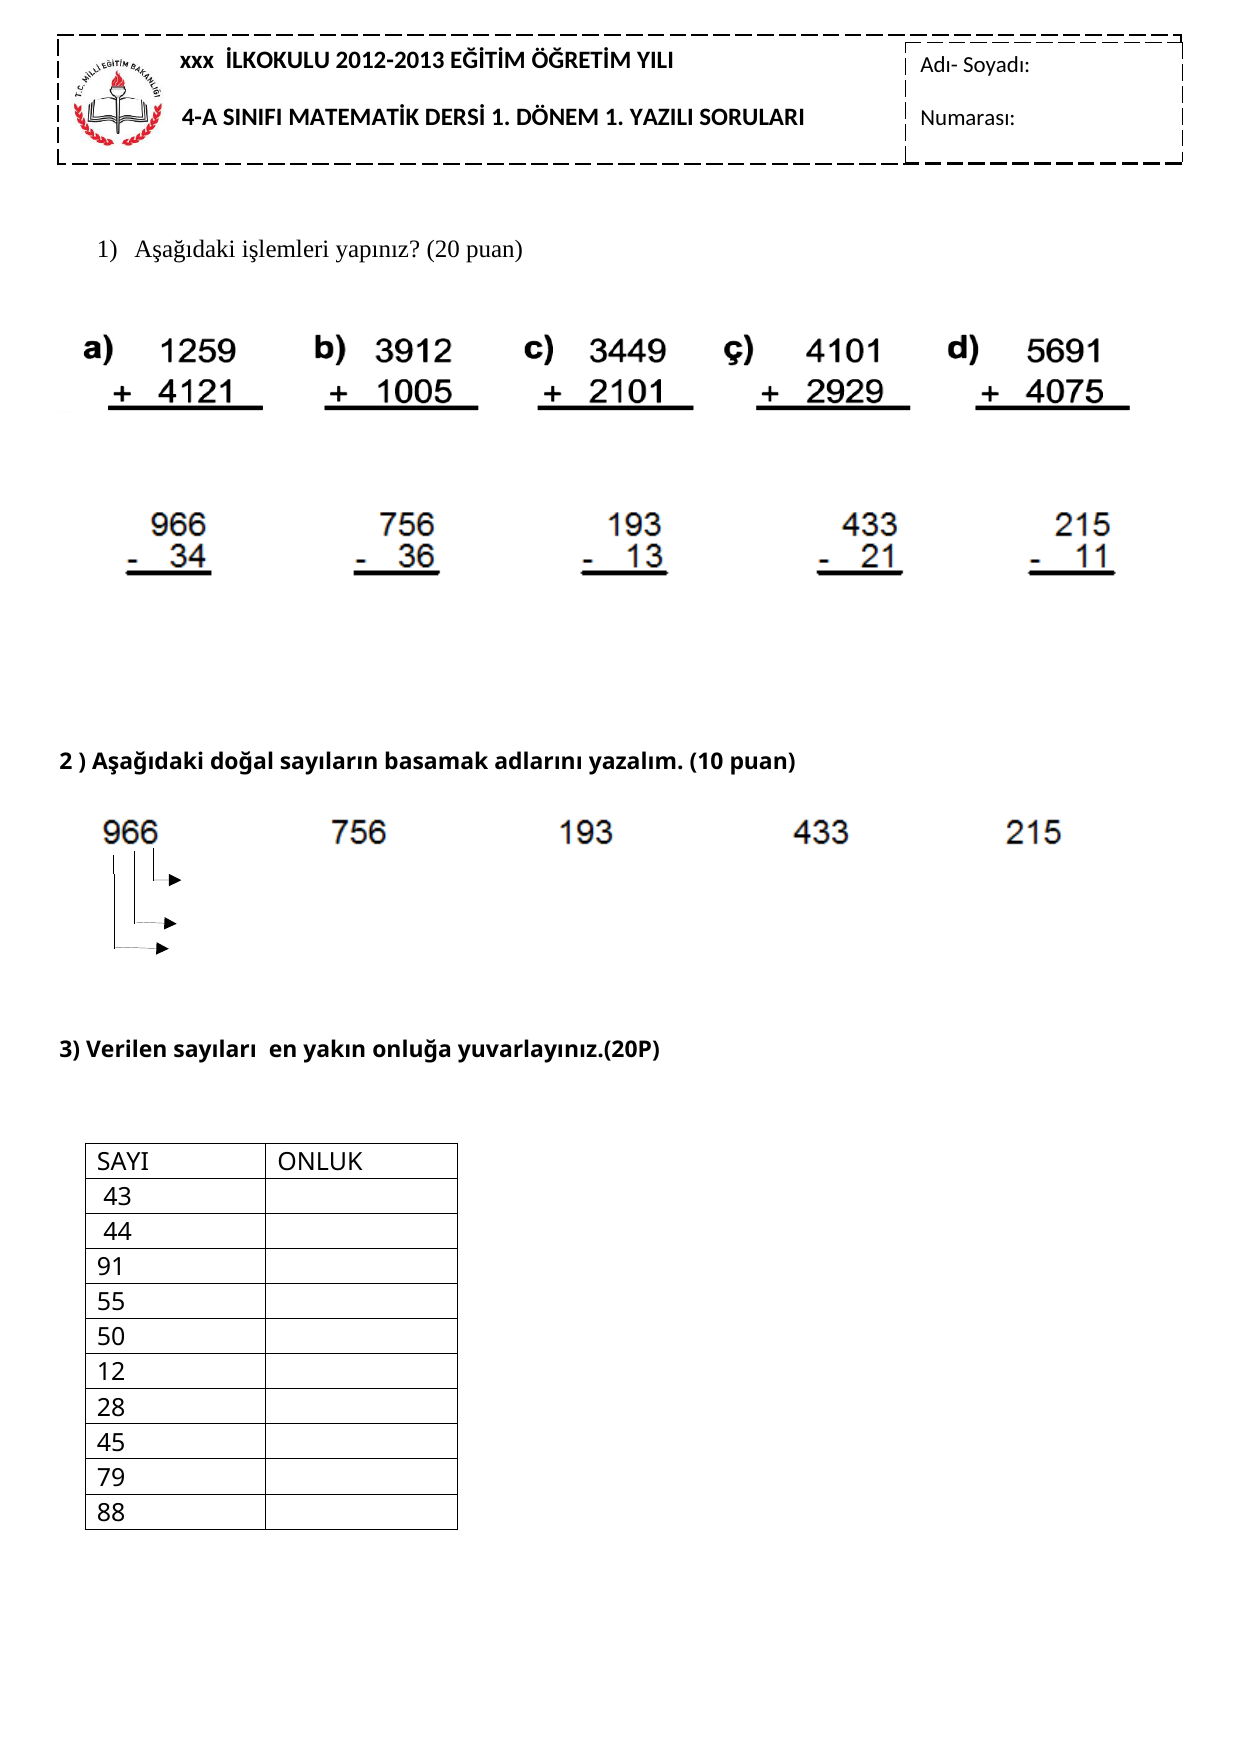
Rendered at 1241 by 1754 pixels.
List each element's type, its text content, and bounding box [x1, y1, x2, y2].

table_cell [266, 1389, 457, 1423]
table_cell 12 [86, 1354, 265, 1388]
table_cell 28 [86, 1389, 265, 1423]
table_header ONLUK [266, 1144, 457, 1177]
table_cell 45 [86, 1424, 265, 1458]
table_cell [266, 1179, 457, 1213]
table_header SAYI [86, 1144, 265, 1177]
table_cell 44 [86, 1214, 265, 1248]
table_cell [266, 1214, 457, 1248]
table_cell [266, 1424, 457, 1458]
table_cell 91 [86, 1249, 265, 1283]
table_cell [266, 1495, 457, 1528]
table_cell [266, 1249, 457, 1283]
picture [70, 56, 165, 150]
picture [59, 801, 1081, 849]
text 2 ) Aşağıdaki doğal sayıların basamak adlarını yazalım. (10 puan) [59, 745, 1181, 776]
table_cell 88 [86, 1495, 265, 1528]
table_cell 79 [86, 1459, 265, 1493]
table_cell [266, 1319, 457, 1353]
table_cell 43 [86, 1179, 265, 1213]
list Aşağıdaki işlemleri yapınız? (20 puan) [97, 234, 1181, 263]
table_cell 50 [86, 1319, 265, 1353]
text 3) Verilen sayıları en yakın onluğa yuvarlayınız.(20P) [59, 1033, 1181, 1064]
table_cell [266, 1459, 457, 1493]
picture [110, 489, 1130, 607]
table_cell 55 [86, 1284, 265, 1318]
table_cell [266, 1354, 457, 1388]
table_cell [266, 1284, 457, 1318]
